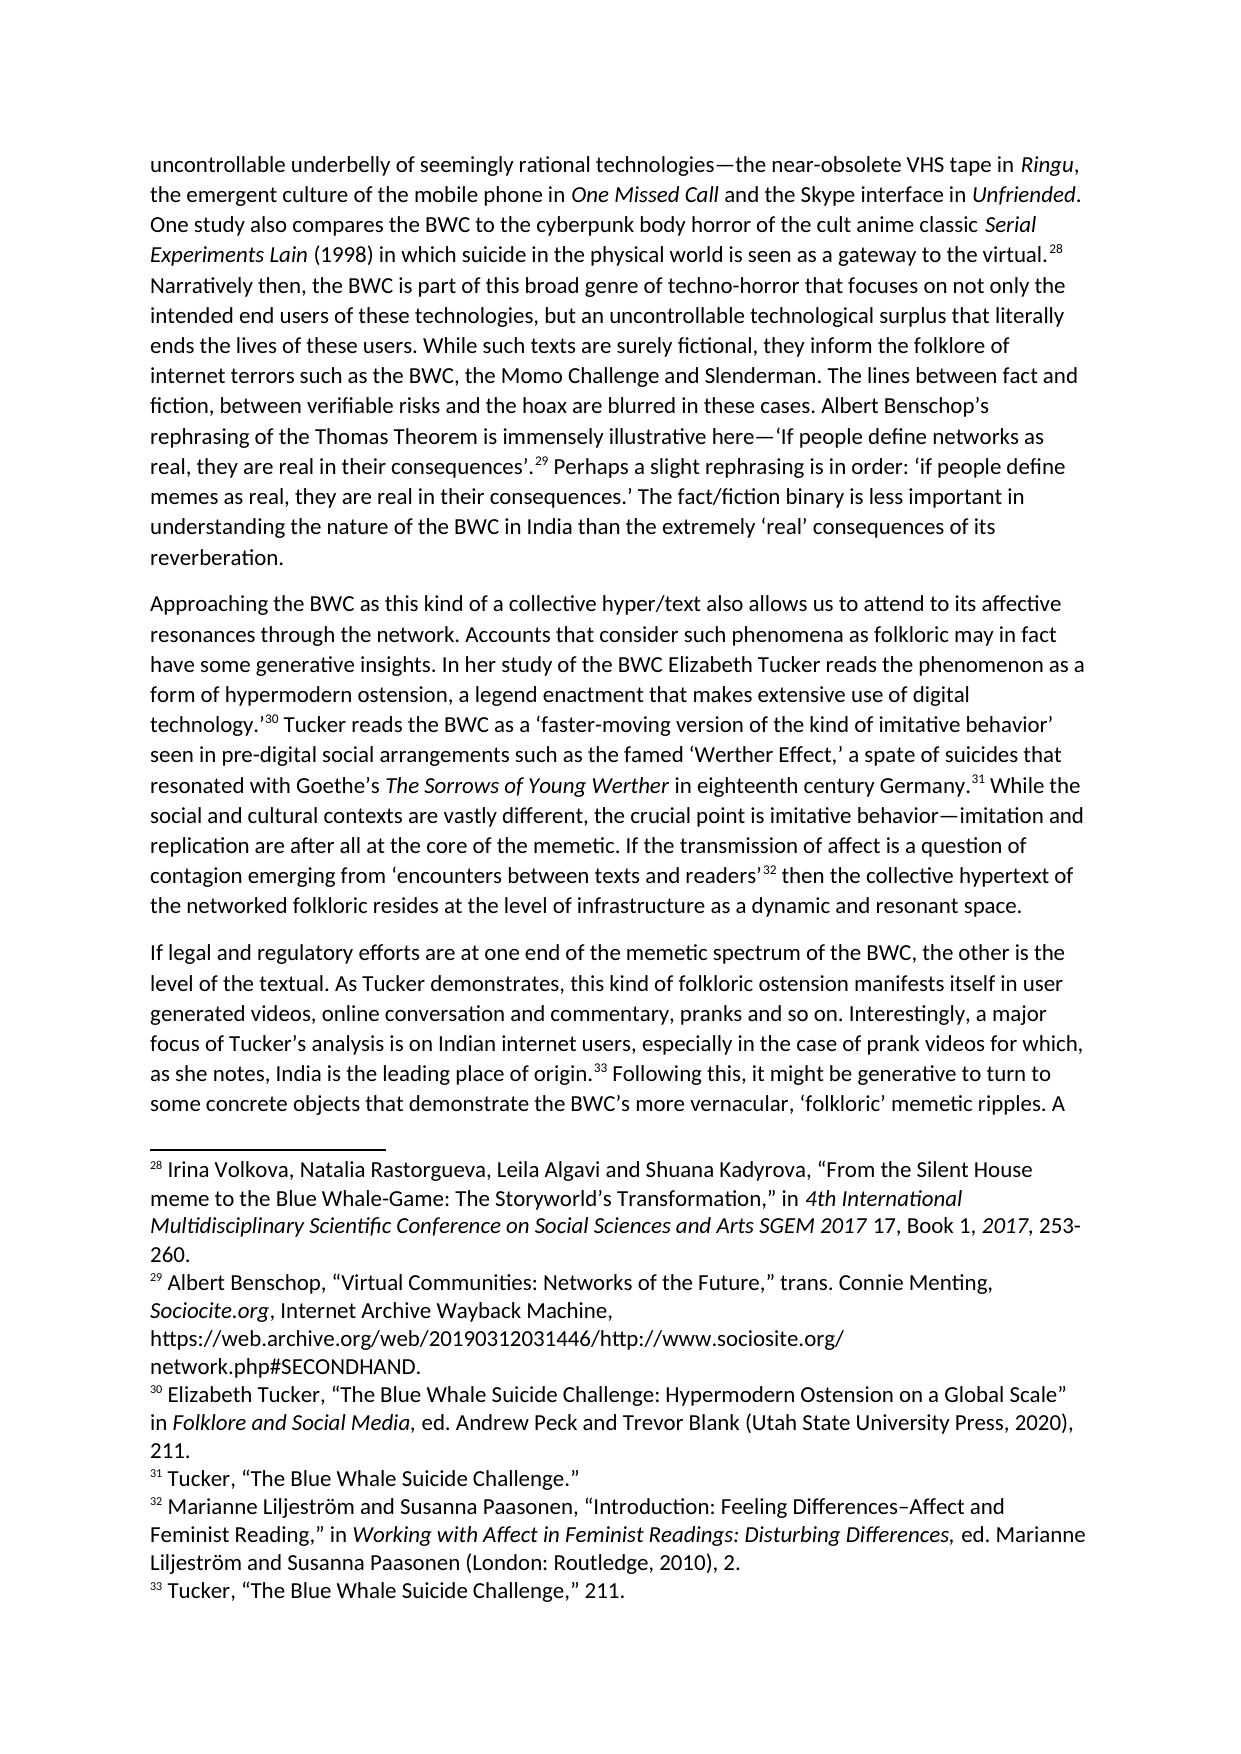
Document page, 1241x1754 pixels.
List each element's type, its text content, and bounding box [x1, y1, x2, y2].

text If legal and regulatory efforts are at one end of the memetic spectrum of the BWC, the other is the level of the textual. As Tucker demonstrates, this kind of folkloric ostension manifests itself in user generated videos, online conversation and commentary, pranks and so on. Interestingly, a major focus of Tucker’s analysis is on Indian internet users, especially in the case of prank videos for which, as she notes, India is the leading place of origin. Following this, it might be generative to turn to some concrete objects that demonstrate the BWC’s more vernacular, ‘folkloric’ memetic ripples. A quick YouTube search for ‘Blue Whale Challenge India’ leads us to a mix of news videos as well as user generated content. Considering such user generated content allows us to observe some repetitive similarities. [150, 938, 1090, 1118]
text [150, 150, 1090, 571]
text Approaching the BWC as this kind of a collective hyper/text also allows us to attend to its affective resonances through the network. Accounts that consider such phenomena as folkloric may in fact have some generative insights. In her study of the BWC Elizabeth Tucker reads the phenomenon as a form of hypermodern ostension, a legend enactment that makes extensive use of digital technology.’ Tucker reads the BWC as a ‘faster-moving version of the kind of imitative behavior’ seen in pre-digital social arrangements such as the famed ‘Werther Effect,’ a spate of suicides that resonated with Goethe’s The Sorrows of Young Werther in eighteenth century Germany. While the social and cultural contexts are vastly different, the crucial point is imitative behavior—imitation and replication are after all at the core of the memetic. If the transmission of affect is a question of contagion emerging from ‘encounters between texts and readers’ then the collective hypertext of the networked folkloric resides at the level of infrastructure as a dynamic and resonant space. [150, 589, 1090, 920]
